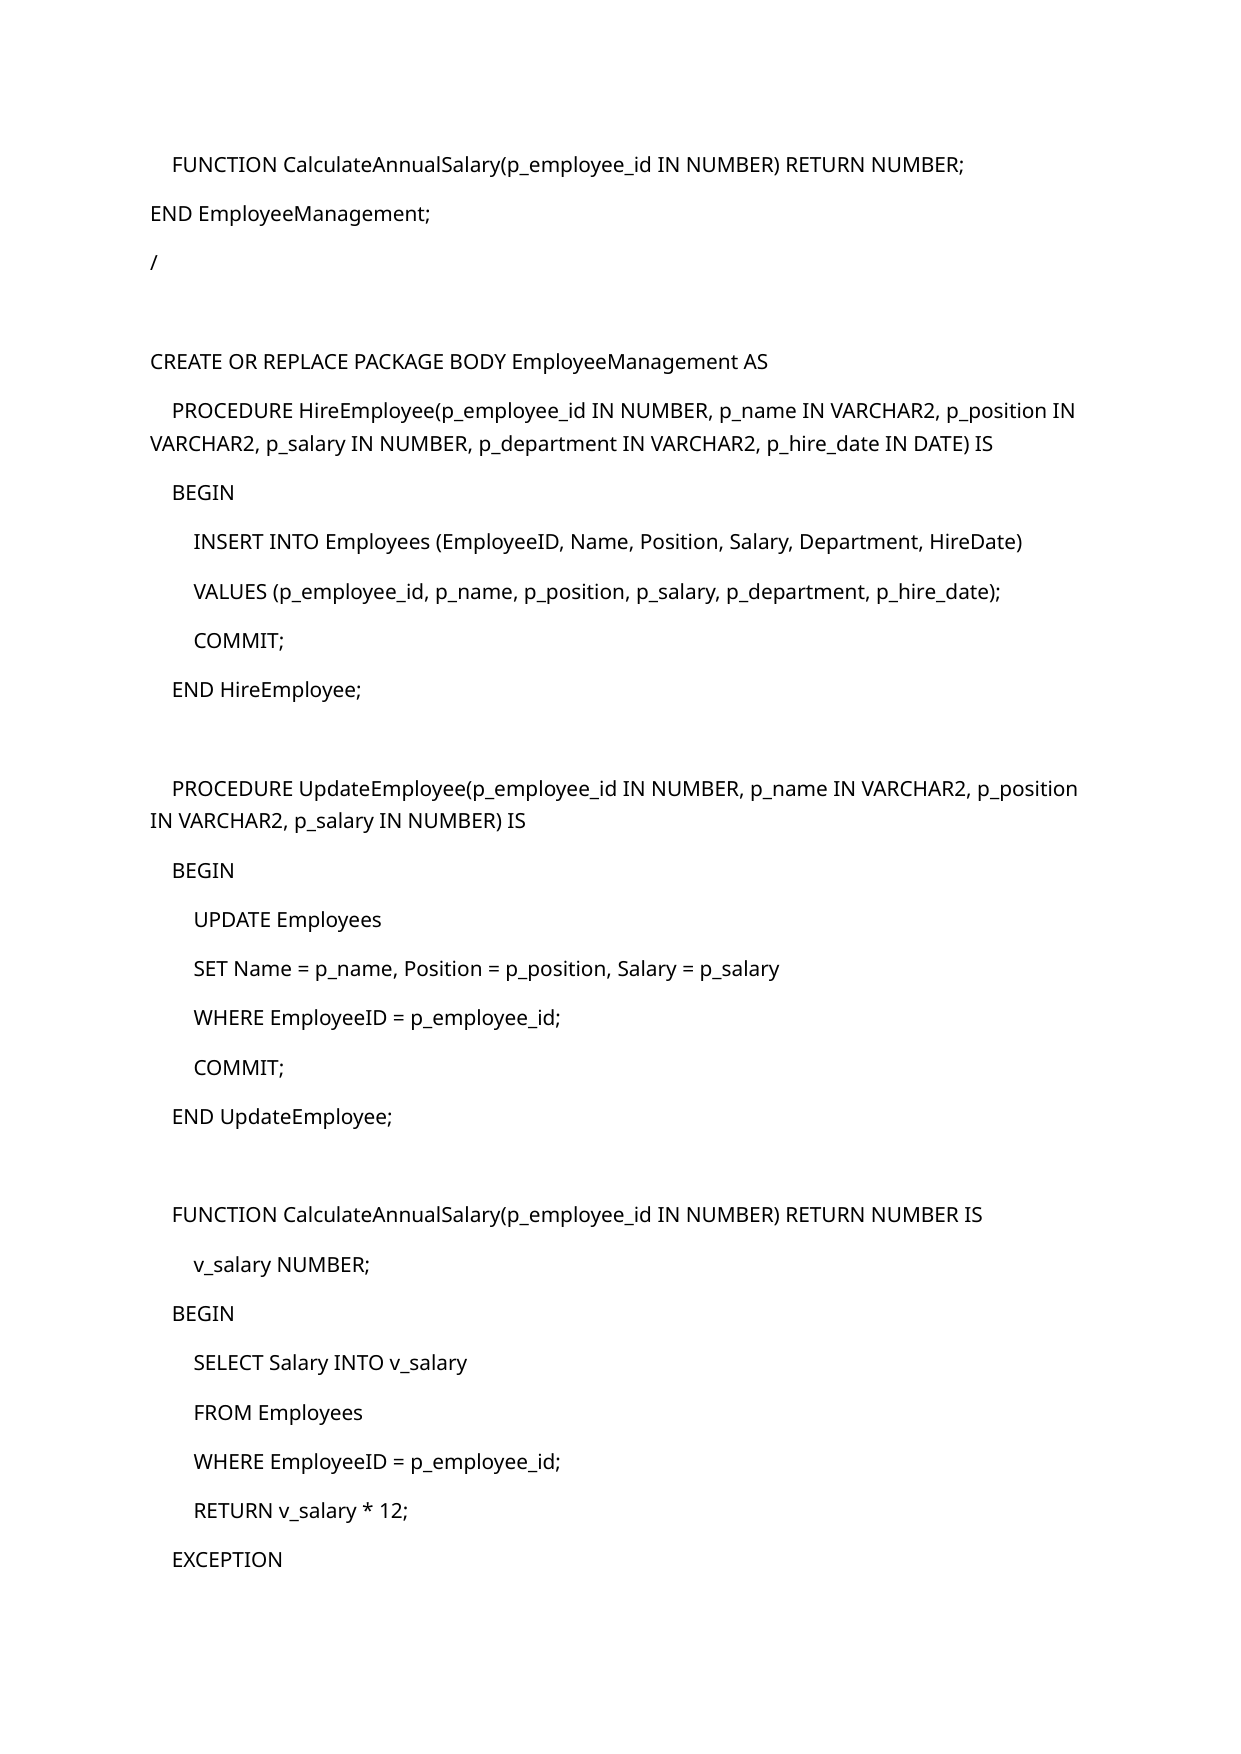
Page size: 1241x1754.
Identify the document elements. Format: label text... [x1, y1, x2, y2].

text FUNCTION CalculateAnnualSalary(p_employee_id IN NUMBER) RETURN NUMBER; [150, 150, 1090, 178]
text FUNCTION CalculateAnnualSalary(p_employee_id IN NUMBER) RETURN NUMBER IS [150, 1201, 1090, 1229]
text END UpdateEmployee; [150, 1102, 1090, 1131]
text VALUES (p_employee_id, p_name, p_position, p_salary, p_department, p_hire_date); [150, 577, 1090, 605]
text PROCEDURE UpdateEmployee(p_employee_id IN NUMBER, p_name IN VARCHAR2, p_position IN VARCHAR2, p_salary IN NUMBER) IS [150, 774, 1090, 835]
text v_salary NUMBER; [150, 1250, 1090, 1278]
text RETURN v_salary * 12; [150, 1496, 1090, 1525]
text COMMIT; [150, 1053, 1090, 1081]
text COMMIT; [150, 626, 1090, 654]
text UPDATE Employees [150, 905, 1090, 933]
text / [150, 248, 1090, 277]
text END EmployeeManagement; [150, 199, 1090, 228]
text SELECT Salary INTO v_salary [150, 1348, 1090, 1377]
text BEGIN [150, 1299, 1090, 1328]
text INSERT INTO Employees (EmployeeID, Name, Position, Salary, Department, HireDate) [150, 527, 1090, 556]
text EXCEPTION [150, 1546, 1090, 1574]
text WHERE EmployeeID = p_employee_id; [150, 1447, 1090, 1475]
text WHERE EmployeeID = p_employee_id; [150, 1003, 1090, 1032]
text BEGIN [150, 478, 1090, 507]
text END HireEmployee; [150, 675, 1090, 704]
text BEGIN [150, 856, 1090, 884]
text PROCEDURE HireEmployee(p_employee_id IN NUMBER, p_name IN VARCHAR2, p_position IN VARCHAR2, p_salary IN NUMBER, p_department IN VARCHAR2, p_hire_date IN DATE) IS [150, 396, 1090, 457]
text FROM Employees [150, 1398, 1090, 1426]
text SET Name = p_name, Position = p_position, Salary = p_salary [150, 954, 1090, 983]
text CREATE OR REPLACE PACKAGE BODY EmployeeManagement AS [150, 347, 1090, 376]
